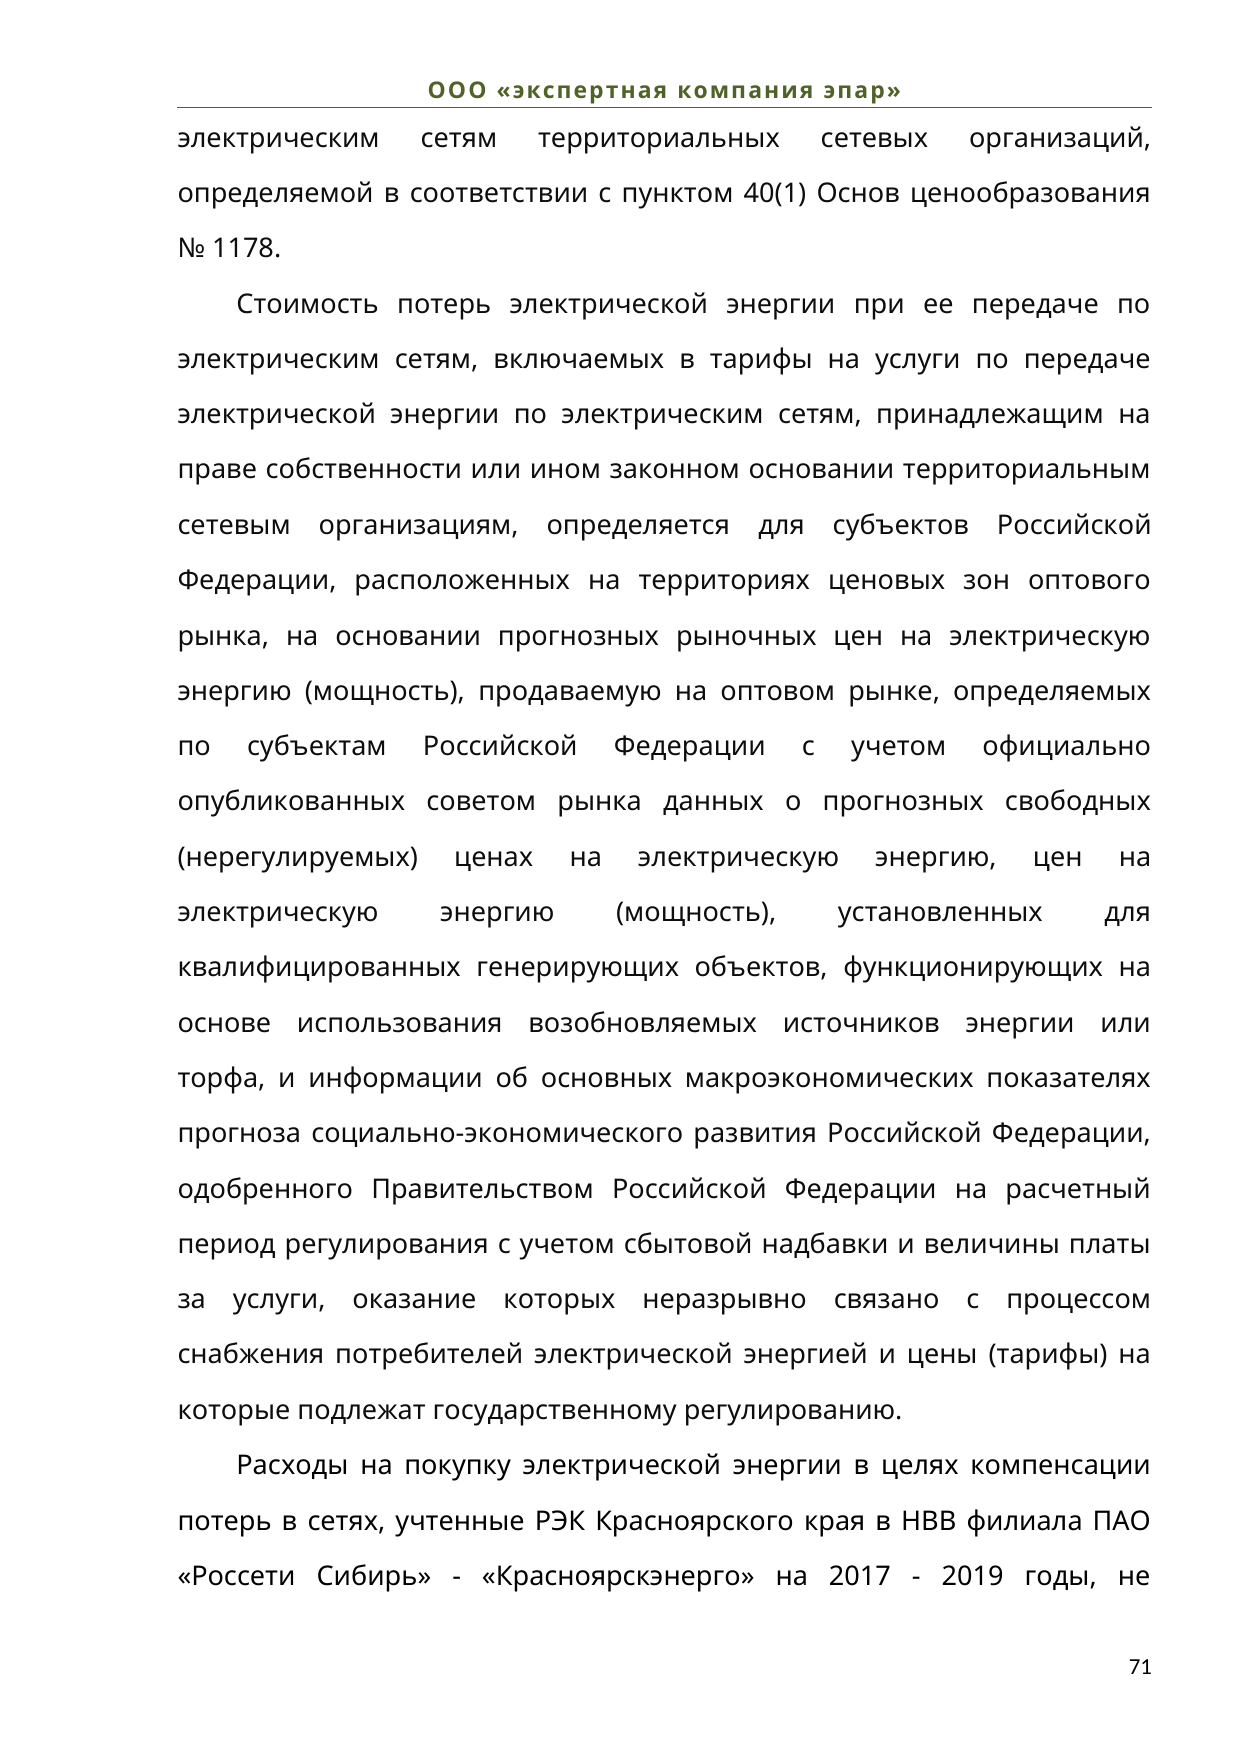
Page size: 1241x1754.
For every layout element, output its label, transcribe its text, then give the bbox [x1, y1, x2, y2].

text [177, 1446, 1152, 1593]
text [177, 118, 1152, 266]
text Стоимость потерь электрической энергии при ее передаче по электрическим сетям, включаемых в тарифы на услуги по передаче электрической энергии по электрическим сетям, принадлежащим на праве собственности или ином законном основании территориальным сетевым организациям, определяется для субъектов Российской Федерации, расположенных на территориях ценовых зон оптового рынка, на основании прогнозных рыночных цен на электрическую энергию (мощность), продаваемую на оптовом рынке, определяемых по субъектам Российской Федерации с учетом официально опубликованных советом рынка данных о прогнозных свободных (нерегулируемых) ценах на электрическую энергию, цен на электрическую энергию (мощность), установленных для квалифицированных генерирующих объектов, функционирующих на основе использования возобновляемых источников энергии или торфа, и информации об основных макроэкономических показателях прогноза социально-экономического развития Российской Федерации, одобренного Правительством Российской Федерации на расчетный период регулирования с учетом сбытовой надбавки и величины платы за услуги, оказание которых неразрывно связано с процессом снабжения потребителей электрической энергией и цены (тарифы) на которые подлежат государственному регулированию. [177, 284, 1152, 1427]
